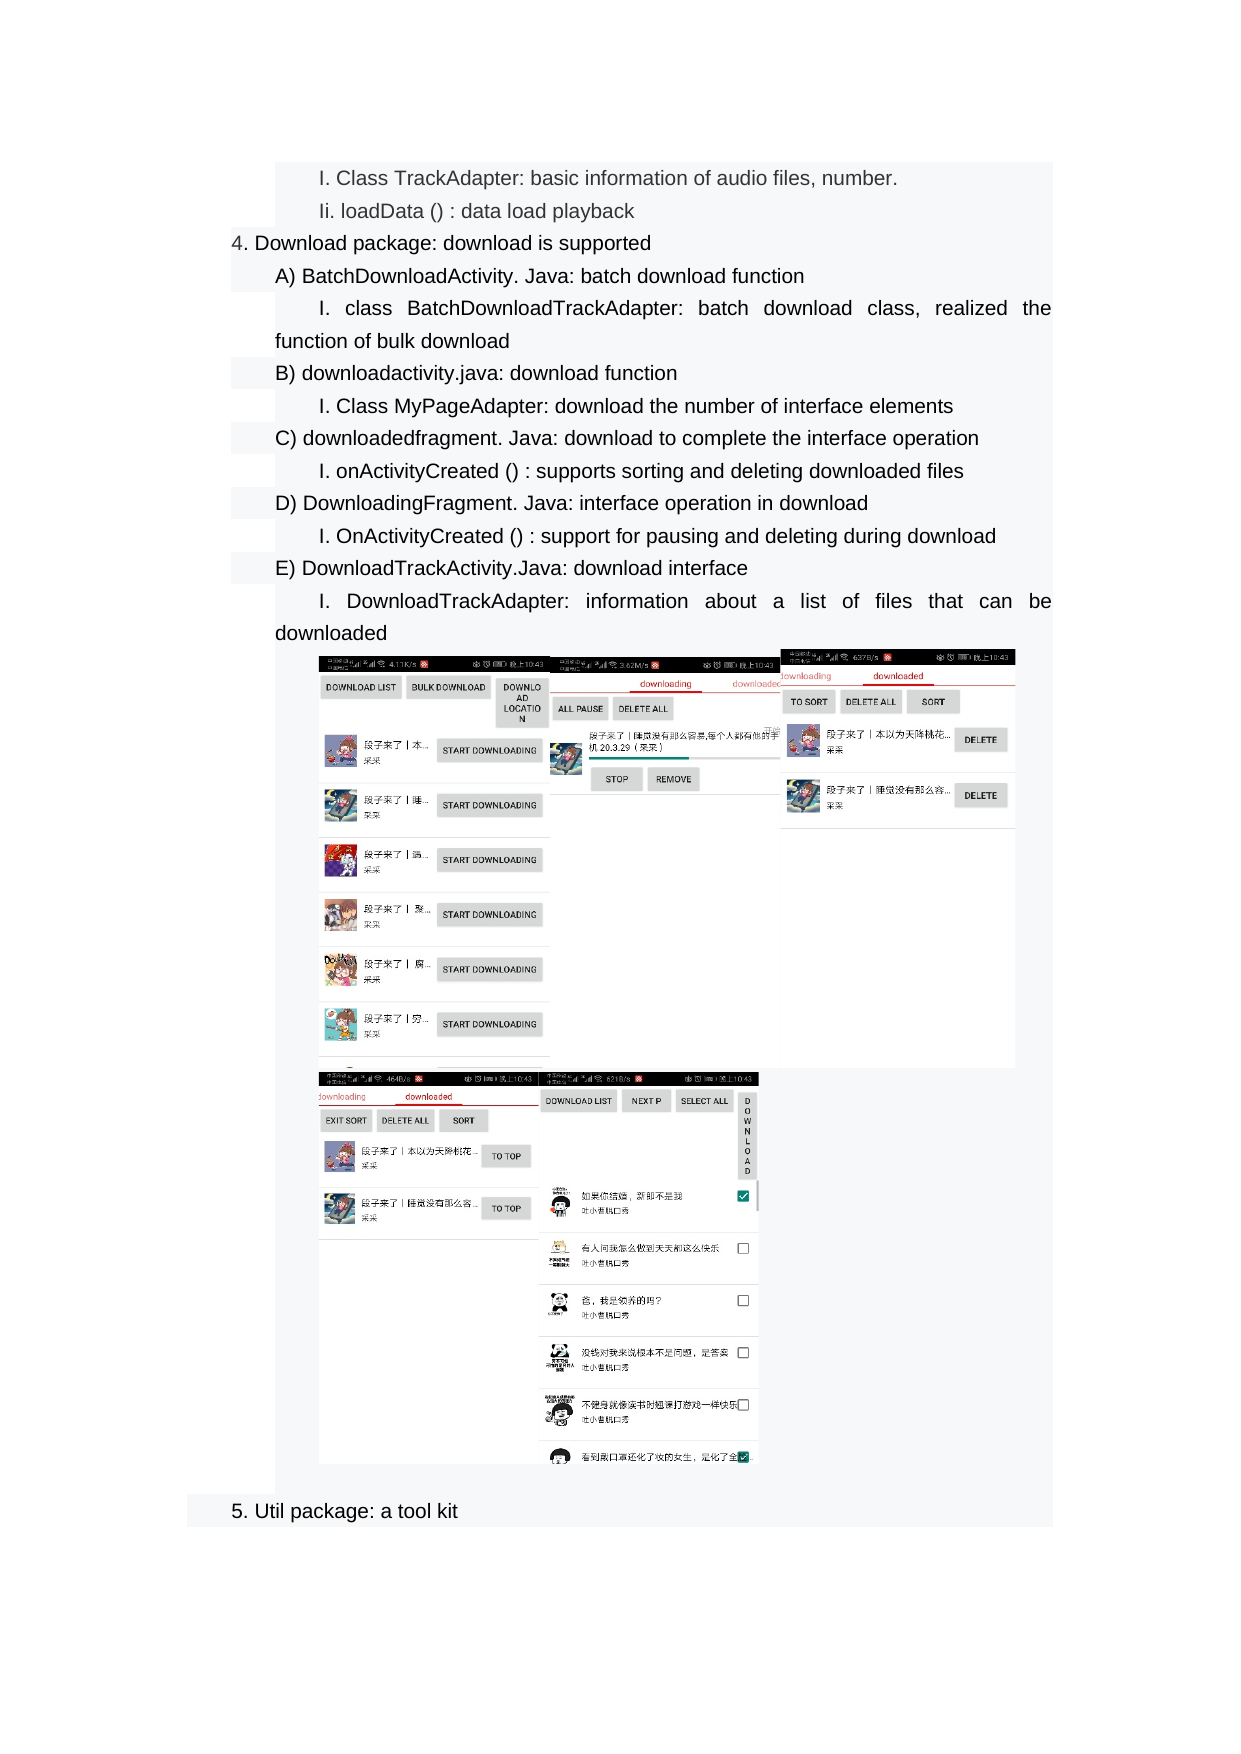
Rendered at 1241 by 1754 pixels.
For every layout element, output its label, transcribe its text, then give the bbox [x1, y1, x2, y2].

text D) DownloadingFragment. Java: interface operation in download [231, 487, 1053, 519]
text A) BatchDownloadActivity. Java: batch download function [231, 259, 1053, 292]
picture [318, 649, 1016, 1068]
text Ii. loadData () : data load playback [275, 194, 1053, 227]
text I. Class MyPageAdapter: download the number of interface elements [275, 389, 1053, 422]
text I. class BatchDownloadTrackAdapter: batch download class, realized the function of bulk download [275, 292, 1053, 357]
text I. OnActivityCreated () : support for pausing and deleting during download [275, 519, 1053, 552]
text E) DownloadTrackActivity.Java: download interface [231, 552, 1053, 584]
picture [318, 1072, 759, 1464]
text B) downloadactivity.java: download function [231, 357, 1053, 389]
text I. DownloadTrackAdapter: information about a list of files that can be downloaded [275, 584, 1053, 649]
text 5. Util package: a tool kit [187, 1494, 1053, 1527]
text 4. Download package: download is supported [231, 227, 1053, 259]
text C) downloadedfragment. Java: download to complete the interface operation [231, 422, 1053, 454]
text I. onActivityCreated () : supports sorting and deleting downloaded files [275, 454, 1053, 487]
text I. Class TrackAdapter: basic information of audio files, number. [275, 162, 1053, 194]
